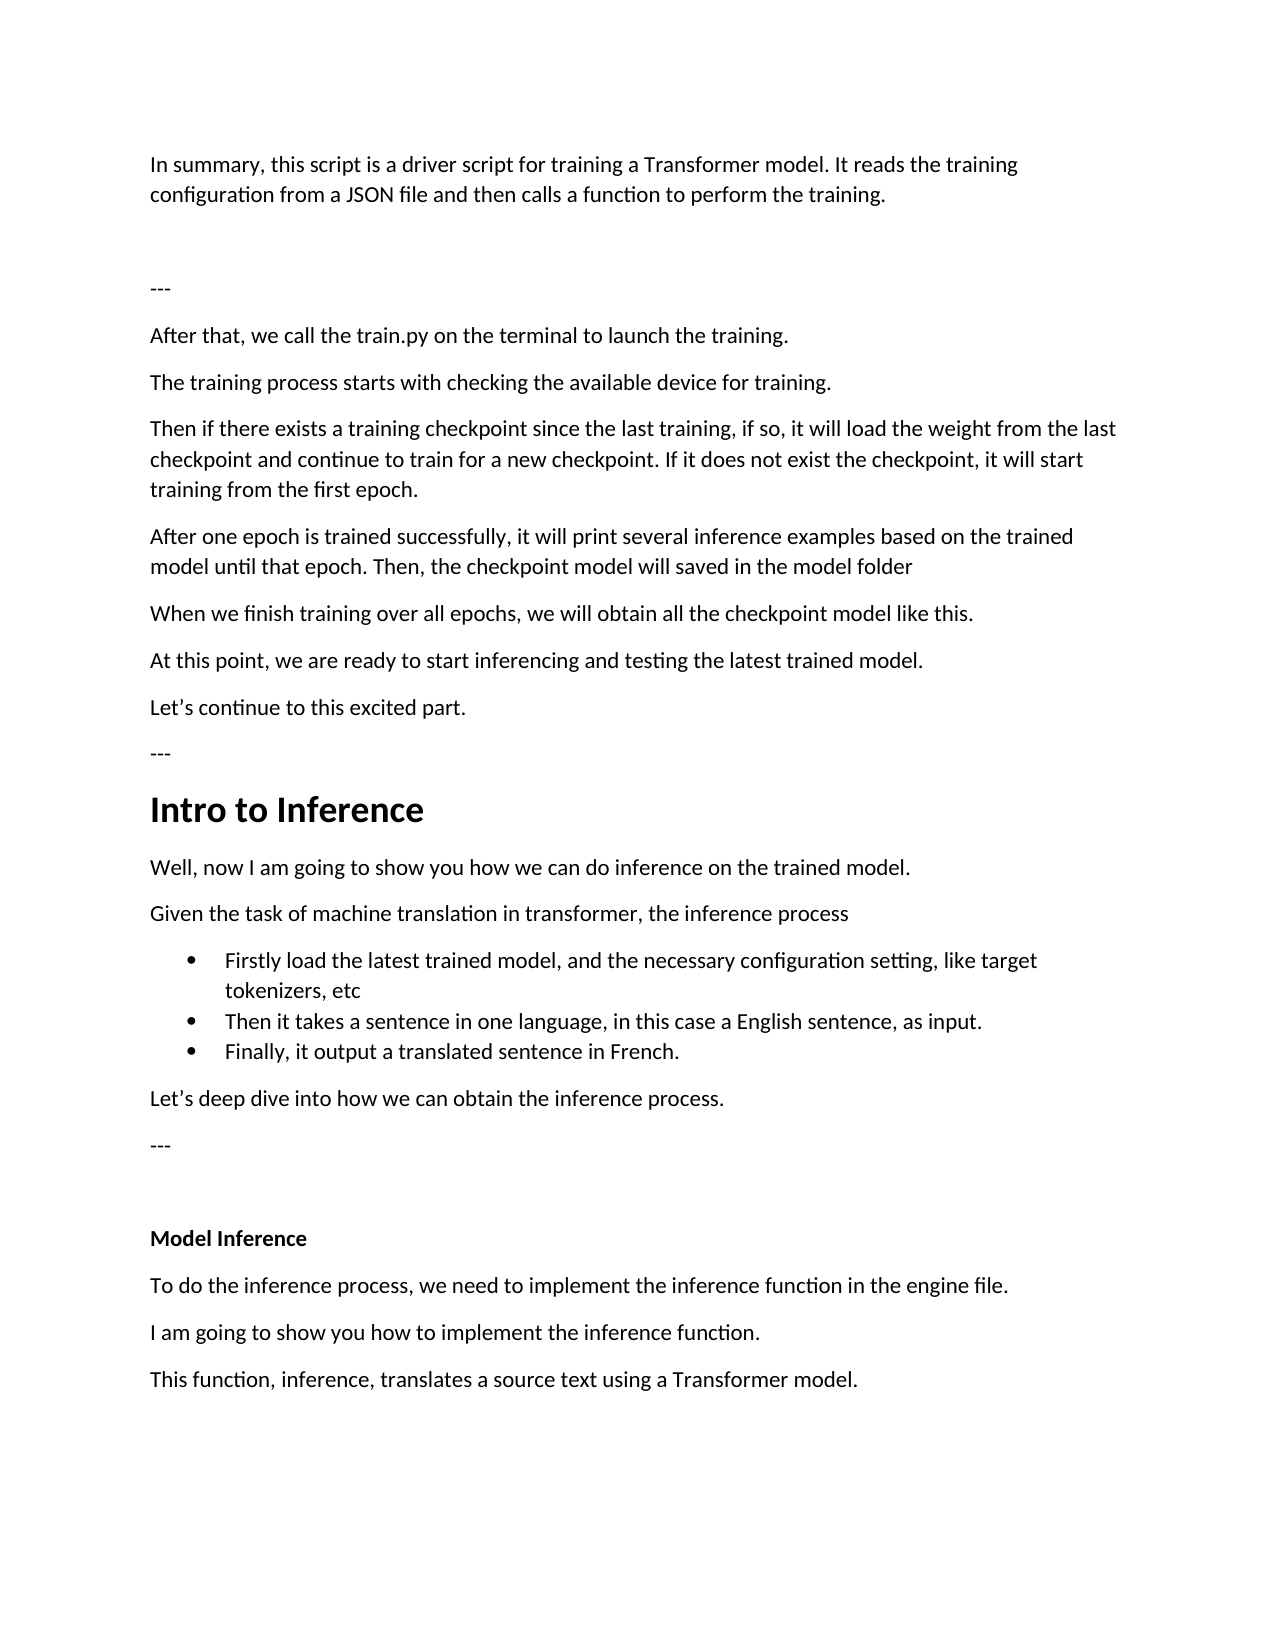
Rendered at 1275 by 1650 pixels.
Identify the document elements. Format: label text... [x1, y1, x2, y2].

text After one epoch is trained successfully, it will print several inference examples based on the trained model until that epoch. Then, the checkpoint model will saved in the model folder [150, 522, 1125, 580]
text Well, now I am going to show you how we can do inference on the trained model. [150, 853, 1125, 881]
list Then it takes a sentence in one language, in this case a English sentence, as input. [187, 1007, 1125, 1035]
text I am going to show you how to implement the inference function. [150, 1318, 1125, 1346]
text The training process starts with checking the available device for training. [150, 368, 1125, 396]
text To do the inference process, we need to implement the inference function in the engine file. [150, 1271, 1125, 1299]
text Let’s continue to this excited part. [150, 693, 1125, 721]
text At this point, we are ready to start inferencing and testing the latest trained model. [150, 646, 1125, 674]
text Then if there exists a training checkpoint since the last training, if so, it will load the weight from the last checkpoint and continue to train for a new checkpoint. If it does not exist the checkpoint, it will start training from the first epoch. [150, 414, 1125, 503]
text After that, we call the train.py on the terminal to launch the training. [150, 321, 1125, 349]
text Model Inference [150, 1224, 1125, 1252]
text --- [150, 1131, 1125, 1159]
text Intro to Inference [150, 786, 1125, 832]
text When we finish training over all epochs, we will obtain all the checkpoint model like this. [150, 599, 1125, 627]
text Given the task of machine translation in transformer, the inference process [150, 899, 1125, 927]
list Finally, it output a translated sentence in French. [187, 1037, 1125, 1065]
text In summary, this script is a driver script for training a Transformer model. It reads the training configuration from a JSON file and then calls a function to perform the training. [150, 150, 1125, 208]
list Firstly load the latest trained model, and the necessary configuration setting, like target tokenizers, etc [187, 946, 1125, 1004]
text Let’s deep dive into how we can obtain the inference process. [150, 1084, 1125, 1112]
text --- [150, 739, 1125, 768]
text This function, inference, translates a source text using a Transformer model. [150, 1365, 1125, 1393]
text --- [150, 274, 1125, 302]
